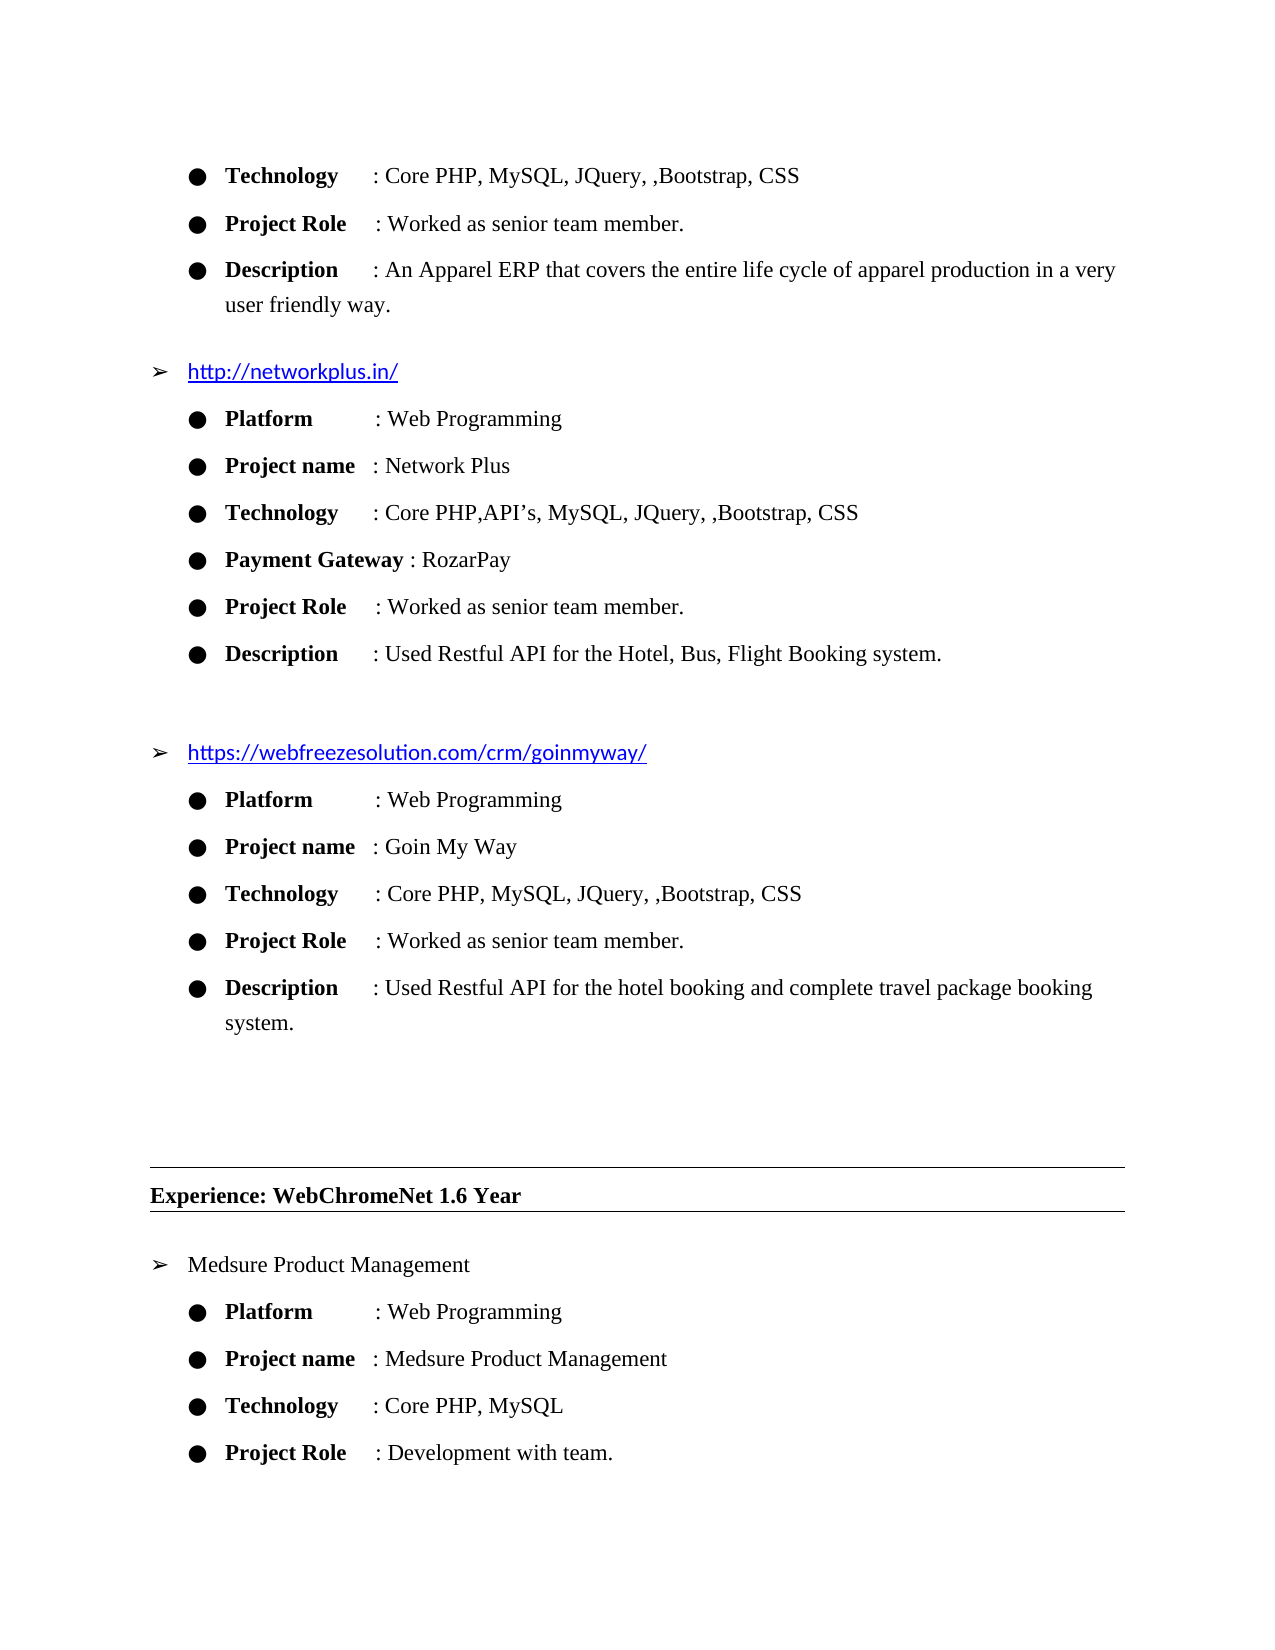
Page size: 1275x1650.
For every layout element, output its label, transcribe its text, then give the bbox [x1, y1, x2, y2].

list Payment Gateway : RozarPay [187, 533, 1125, 580]
list Project name : Network Plus [187, 439, 1125, 486]
list http://networkplus.in/ [150, 345, 1125, 392]
list Project Role : Worked as senior team member. [187, 580, 1125, 627]
list Technology : Core PHP, MySQL, JQuery, ,Bootstrap, CSS [187, 150, 1125, 197]
list Description : An Apparel ERP that covers the entire life cycle of apparel production in a very user friendly way. [187, 244, 1125, 317]
list Description : Used Restful API for the hotel booking and complete travel package booking system. [187, 962, 1125, 1035]
list Platform : Web Programming [187, 774, 1125, 821]
list Project name : Medsure Product Management [187, 1332, 1125, 1379]
list Medsure Product Management [150, 1238, 1125, 1285]
list Project Role : Development with team. [187, 1426, 1125, 1473]
list Platform : Web Programming [187, 392, 1125, 439]
list Project name : Goin My Way [187, 821, 1125, 868]
list Project Role : Worked as senior team member. [187, 197, 1125, 244]
list Description : Used Restful API for the Hotel, Bus, Flight Booking system. [187, 627, 1125, 674]
list Project Role : Worked as senior team member. [187, 915, 1125, 962]
list Platform : Web Programming [187, 1285, 1125, 1332]
text Experience: WebChromeNet 1.6 Year [150, 1168, 1125, 1211]
list https://webfreezesolution.com/crm/goinmyway/ [150, 727, 1125, 774]
list Technology : Core PHP,API’s, MySQL, JQuery, ,Bootstrap, CSS [187, 486, 1125, 533]
list Technology : Core PHP, MySQL, JQuery, ,Bootstrap, CSS [187, 868, 1125, 915]
list Technology : Core PHP, MySQL [187, 1379, 1125, 1426]
